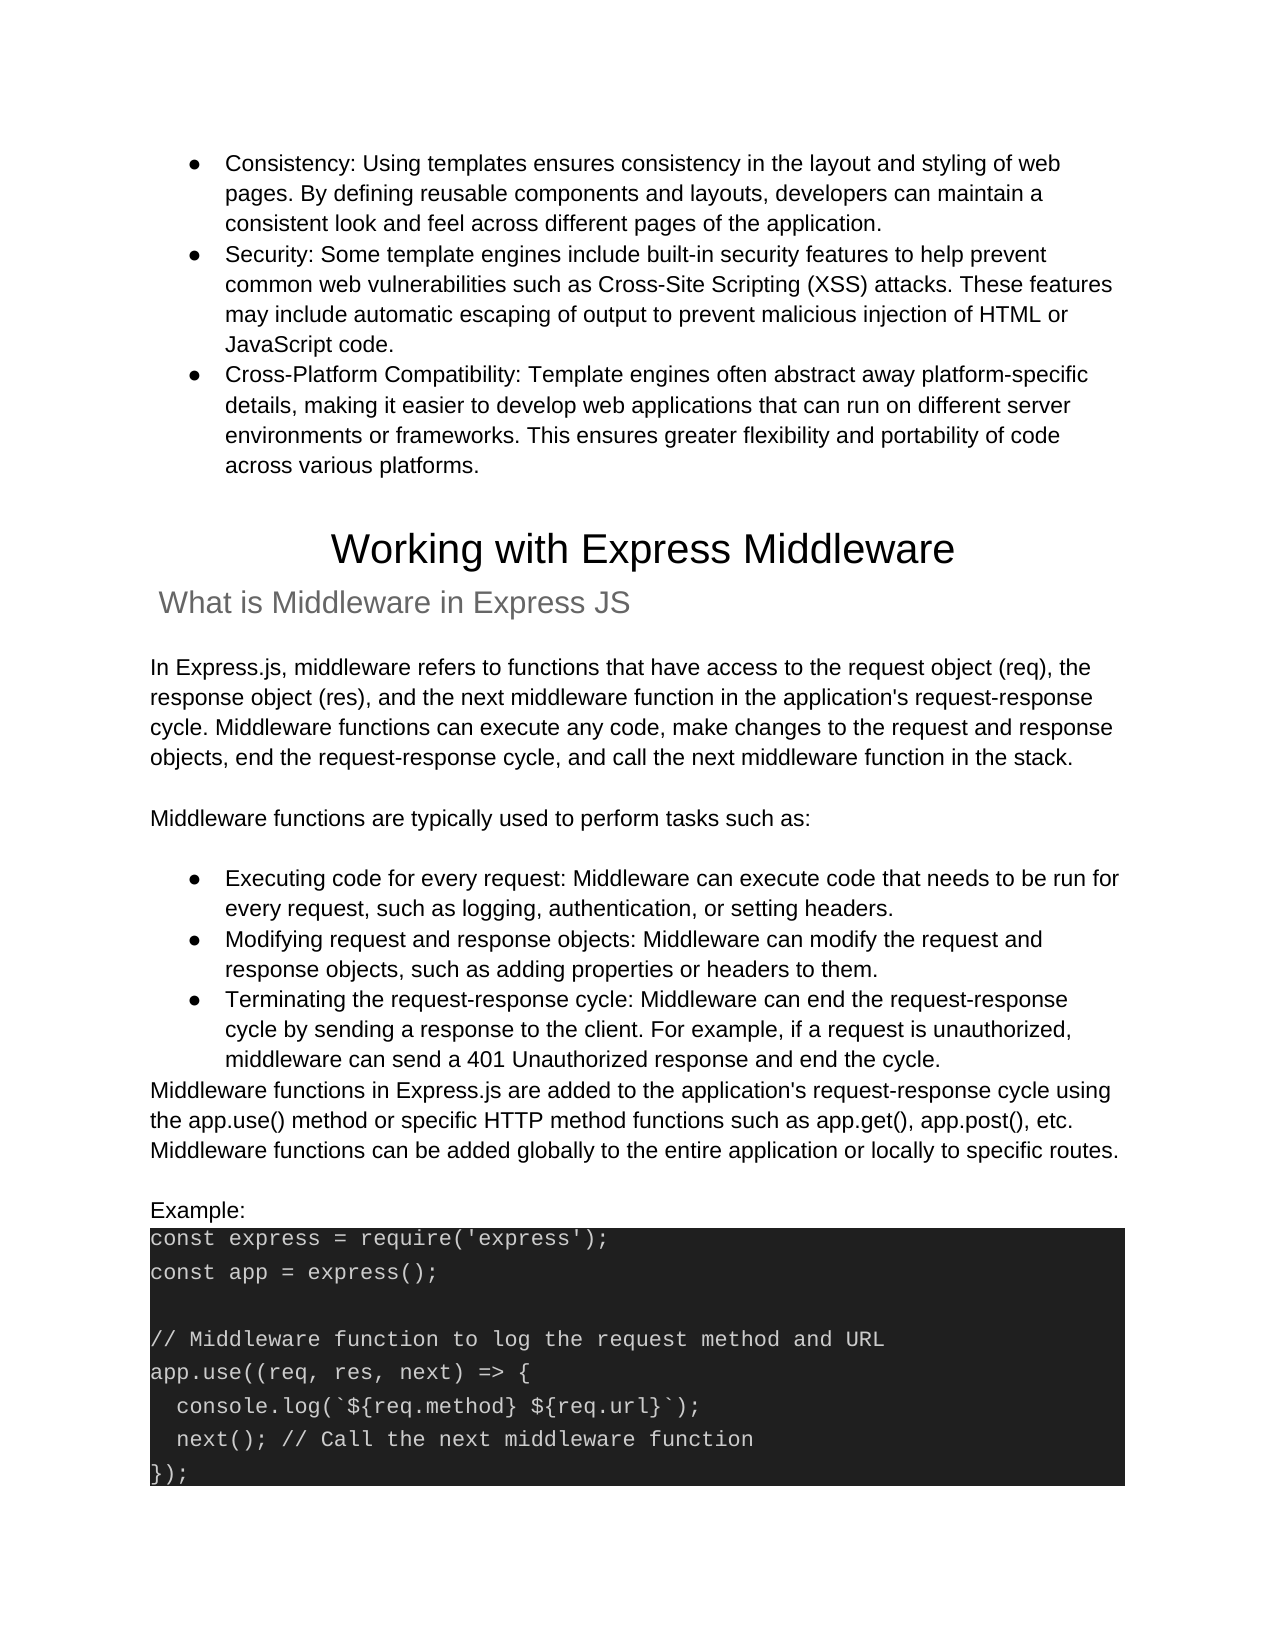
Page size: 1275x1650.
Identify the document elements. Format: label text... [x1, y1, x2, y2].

text console.log(`${req.method} ${req.url}`); [150, 1395, 1125, 1419]
subtitle What is Middleware in Express JS [150, 584, 1125, 620]
subtitle Working with Express Middleware [150, 524, 1125, 572]
text const app = express(); [150, 1261, 1125, 1286]
list Terminating the request-response cycle: Middleware can end the request-response cycle by sending a response to the client. For example, if a request is unauthorized, middleware can send a 401 Unauthorized response and end the cycle. [187, 986, 1125, 1073]
text Middleware functions are typically used to perform tasks such as: [150, 805, 1125, 831]
list Executing code for every request: Middleware can execute code that needs to be run for every request, such as logging, authentication, or setting headers. [187, 865, 1125, 922]
text // Middleware function to log the request method and URL [150, 1328, 1125, 1353]
text In Express.js, middleware refers to functions that have access to the request object (req), the response object (res), and the next middleware function in the application's request-response cycle. Middleware functions can execute any code, make changes to the request and response objects, end the request-response cycle, and call the next middleware function in the stack. [150, 654, 1125, 771]
list Consistency: Using templates ensures consistency in the layout and styling of web pages. By defining reusable components and layouts, developers can maintain a consistent look and feel across different pages of the application. [187, 150, 1125, 237]
text next(); // Call the next middleware function [150, 1428, 1125, 1453]
text Example: [150, 1197, 1125, 1224]
list Cross-Platform Compatibility: Template engines often abstract away platform-specific details, making it easier to develop web applications that can run on different server environments or frameworks. This ensures greater flexibility and portability of code across various platforms. [187, 361, 1125, 478]
text }); [150, 1462, 1125, 1486]
text Middleware functions in Express.js are added to the application's request-response cycle using the app.use() method or specific HTTP method functions such as app.get(), app.post(), etc. Middleware functions can be added globally to the entire application or locally to specific routes. [150, 1077, 1125, 1163]
list Security: Some template engines include built-in security features to help prevent common web vulnerabilities such as Cross-Site Scripting (XSS) attacks. These features may include automatic escaping of output to prevent malicious injection of HTML or JavaScript code. [187, 241, 1125, 358]
list Modifying request and response objects: Middleware can modify the request and response objects, such as adding properties or headers to them. [187, 926, 1125, 982]
text const express = require('express'); [150, 1228, 1125, 1252]
text app.use((req, res, next) => { [150, 1361, 1125, 1386]
